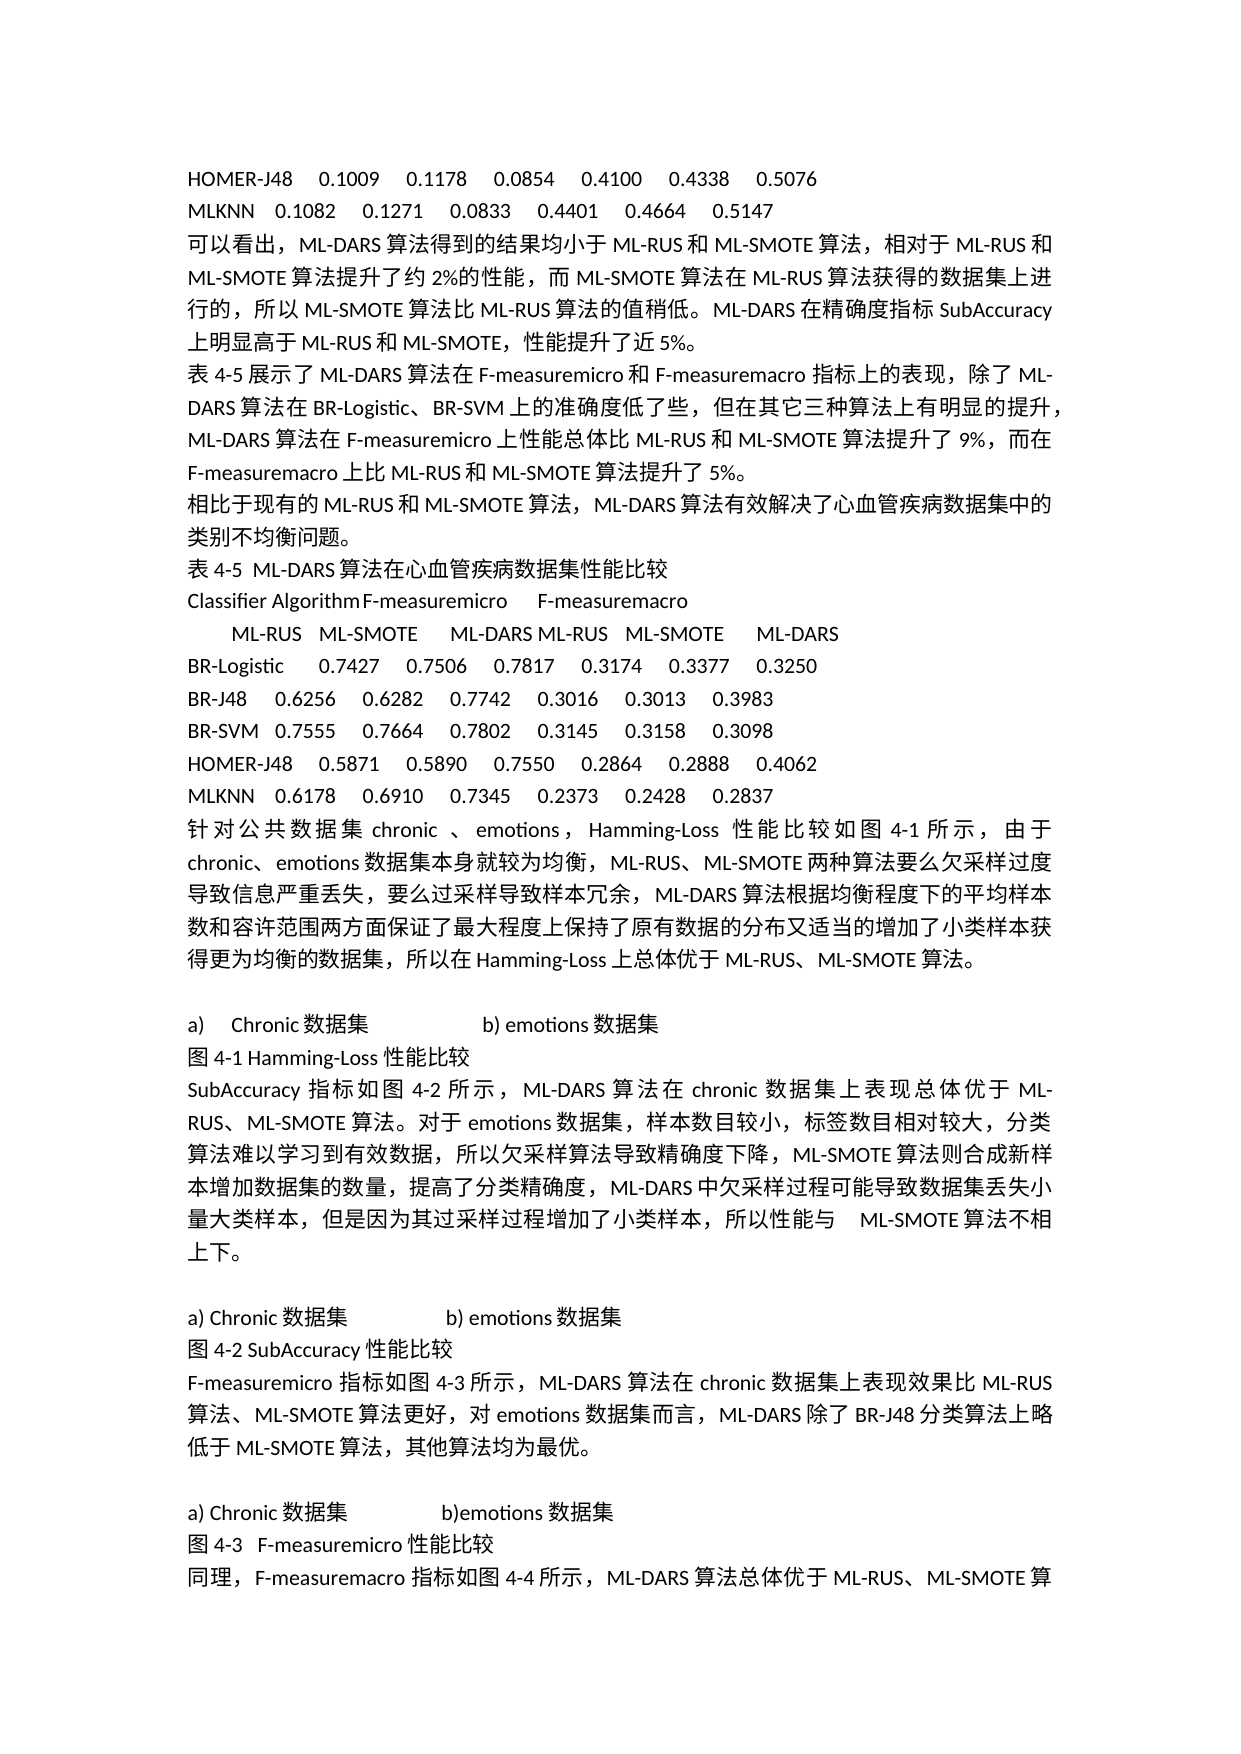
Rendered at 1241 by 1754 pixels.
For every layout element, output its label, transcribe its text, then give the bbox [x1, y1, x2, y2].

text Classifier Algorithm F-measuremicro F-measuremacro [187, 584, 1053, 617]
text a) Chronic 数据集 b)emotions 数据集 [187, 1494, 1053, 1527]
text 图4-2 SubAccuracy 性能比较 [187, 1332, 1053, 1364]
text BR-Logistic 0.7427 0.7506 0.7817 0.3174 0.3377 0.3250 [187, 649, 1053, 682]
text BR-J48 0.6256 0.6282 0.7742 0.3016 0.3013 0.3983 [187, 682, 1053, 714]
text MLKNN 0.1082 0.1271 0.0833 0.4401 0.4664 0.5147 [187, 194, 1053, 227]
text 针对公共数据集chronic 、emotions，Hamming-Loss 性能比较如图4-1所示，由于chronic、emotions数据集本身就较为均衡，ML-RUS、ML-SMOTE两种算法要么欠采样过度导致信息严重丢失，要么过采样导致样本冗余，ML-DARS算法根据均衡程度下的平均样本数和容许范围两方面保证了最大程度上保持了原有数据的分布又适当的增加了小类样本获得更为均衡的数据集，所以在Hamming-Loss上总体优于ML-RUS、ML-SMOTE算法。 [187, 812, 1053, 974]
text HOMER-J48 0.5871 0.5890 0.7550 0.2864 0.2888 0.4062 [187, 747, 1053, 779]
text MLKNN 0.6178 0.6910 0.7345 0.2373 0.2428 0.2837 [187, 779, 1053, 812]
text F-measuremicro 指标如图4-3所示，ML-DARS算法在chronic数据集上表现效果比ML-RUS算法、ML-SMOTE算法更好，对emotions数据集而言，ML-DARS除了BR-J48分类算法上略低于ML-SMOTE算法，其他算法均为最优。 [187, 1364, 1053, 1462]
text BR-SVM 0.7555 0.7664 0.7802 0.3145 0.3158 0.3098 [187, 714, 1053, 747]
text 相比于现有的ML-RUS和ML-SMOTE算法，ML-DARS算法有效解决了心血管疾病数据集中的类别不均衡问题。 [187, 487, 1053, 552]
text 图4-1 Hamming-Loss 性能比较 [187, 1039, 1053, 1072]
text 表4-5展示了ML-DARS算法在F-measuremicro和F-measuremacro 指标上的表现，除了ML-DARS算法在BR-Logistic、BR-SVM上的准确度低了些，但在其它三种算法上有明显的提升，ML-DARS算法在F-measuremicro上性能总体比ML-RUS和ML-SMOTE算法提升了9%，而在F-measuremacro上比ML-RUS和ML-SMOTE算法提升了5%。 [187, 357, 1053, 487]
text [187, 1559, 1053, 1592]
text HOMER-J48 0.1009 0.1178 0.0854 0.4100 0.4338 0.5076 [187, 162, 1053, 194]
text SubAccuracy指标如图4-2所示，ML-DARS算法在chronic数据集上表现总体优于ML-RUS、ML-SMOTE算法。对于emotions数据集，样本数目较小，标签数目相对较大，分类算法难以学习到有效数据，所以欠采样算法导致精确度下降，ML-SMOTE算法则合成新样本增加数据集的数量，提高了分类精确度，ML-DARS中欠采样过程可能导致数据集丢失小量大类样本，但是因为其过采样过程增加了小类样本，所以性能与 ML-SMOTE算法不相上下。 [187, 1072, 1053, 1267]
text 表4-5 ML-DARS算法在心血管疾病数据集性能比较 [187, 552, 1053, 584]
text 图4-3 F-measuremicro性能比较 [187, 1527, 1053, 1559]
text a) Chronic数据集 b) emotions数据集 [187, 1299, 1053, 1332]
text a) Chronic数据集 b) emotions数据集 [187, 1007, 1053, 1039]
text ML-RUS ML-SMOTE ML-DARS ML-RUS ML-SMOTE ML-DARS [187, 617, 1053, 649]
text 可以看出，ML-DARS算法得到的结果均小于ML-RUS和ML-SMOTE算法，相对于ML-RUS和ML-SMOTE算法提升了约2%的性能，而ML-SMOTE算法在ML-RUS算法获得的数据集上进行的，所以ML-SMOTE算法比ML-RUS算法的值稍低。ML-DARS在精确度指标SubAccuracy上明显高于ML-RUS和ML-SMOTE，性能提升了近5%。 [187, 227, 1053, 357]
